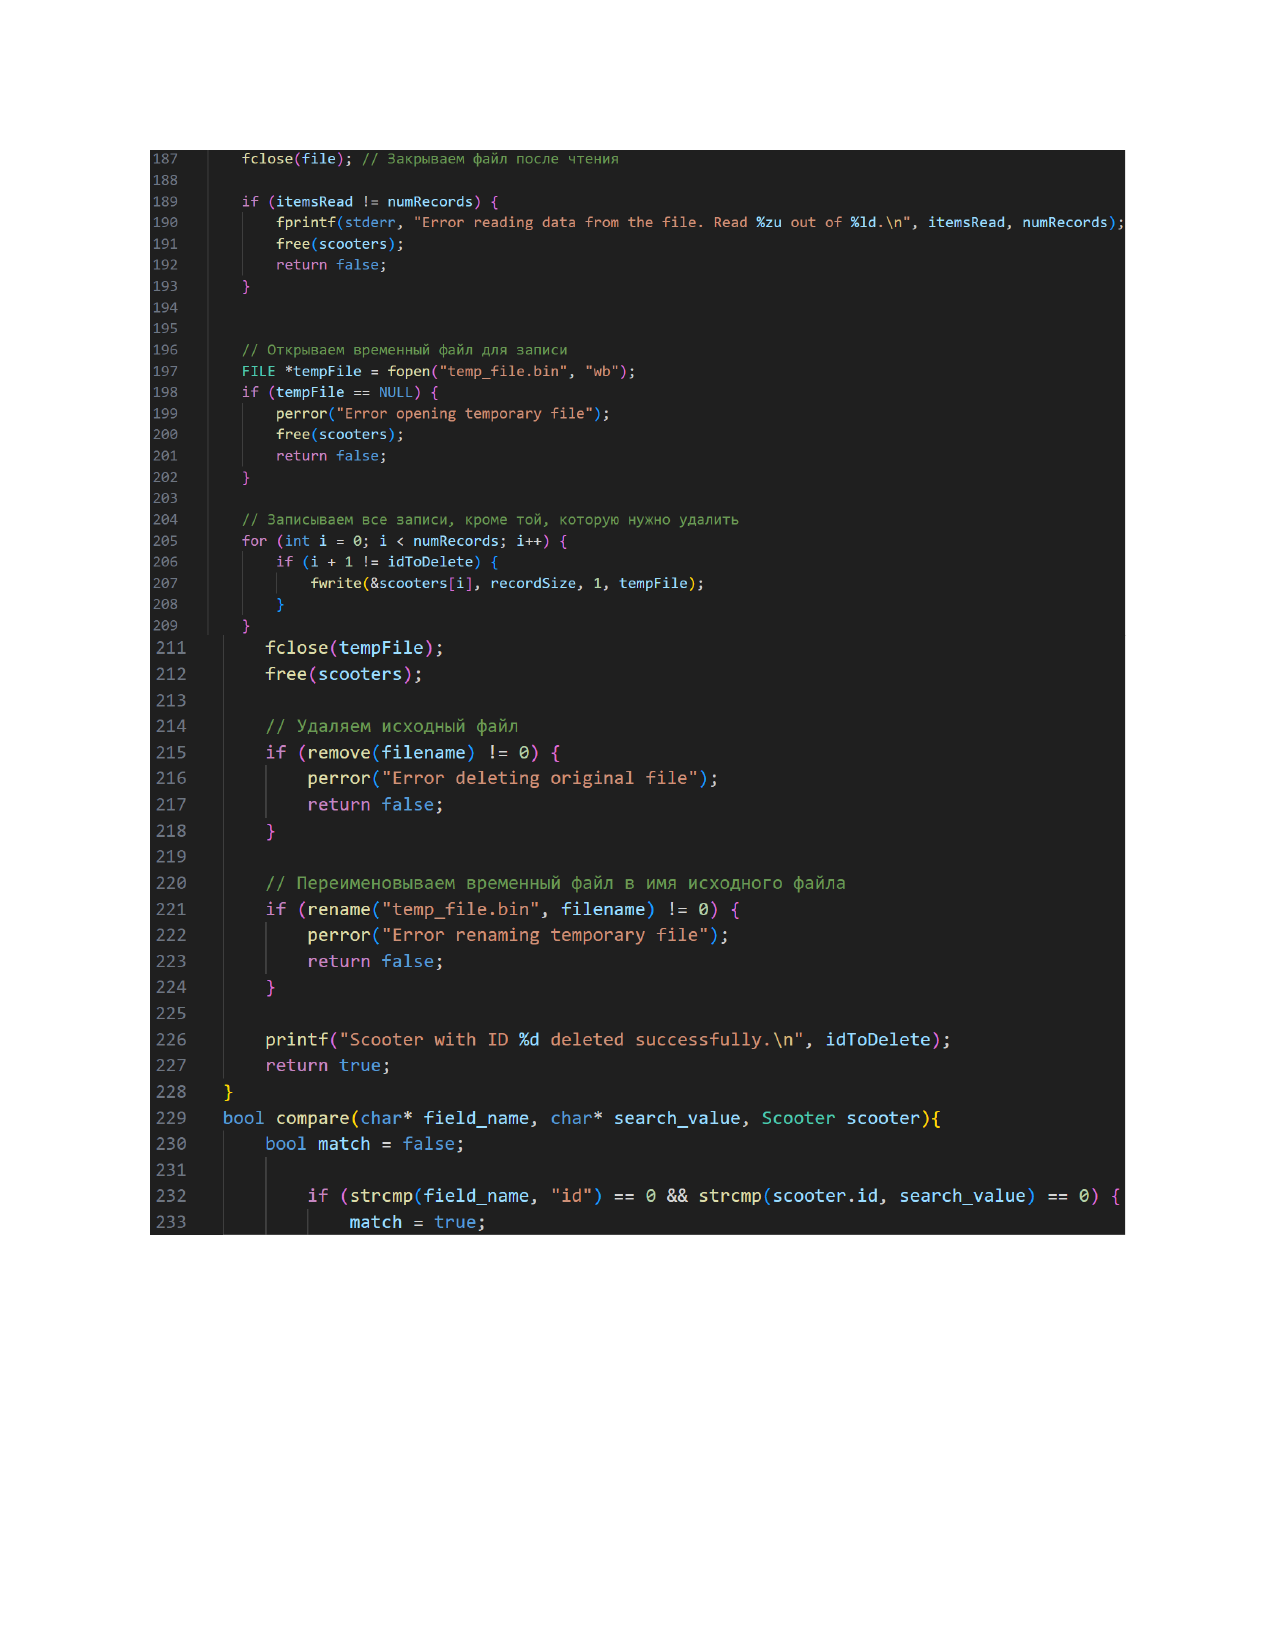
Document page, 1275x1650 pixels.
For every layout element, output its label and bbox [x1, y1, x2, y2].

picture [150, 150, 1125, 1235]
